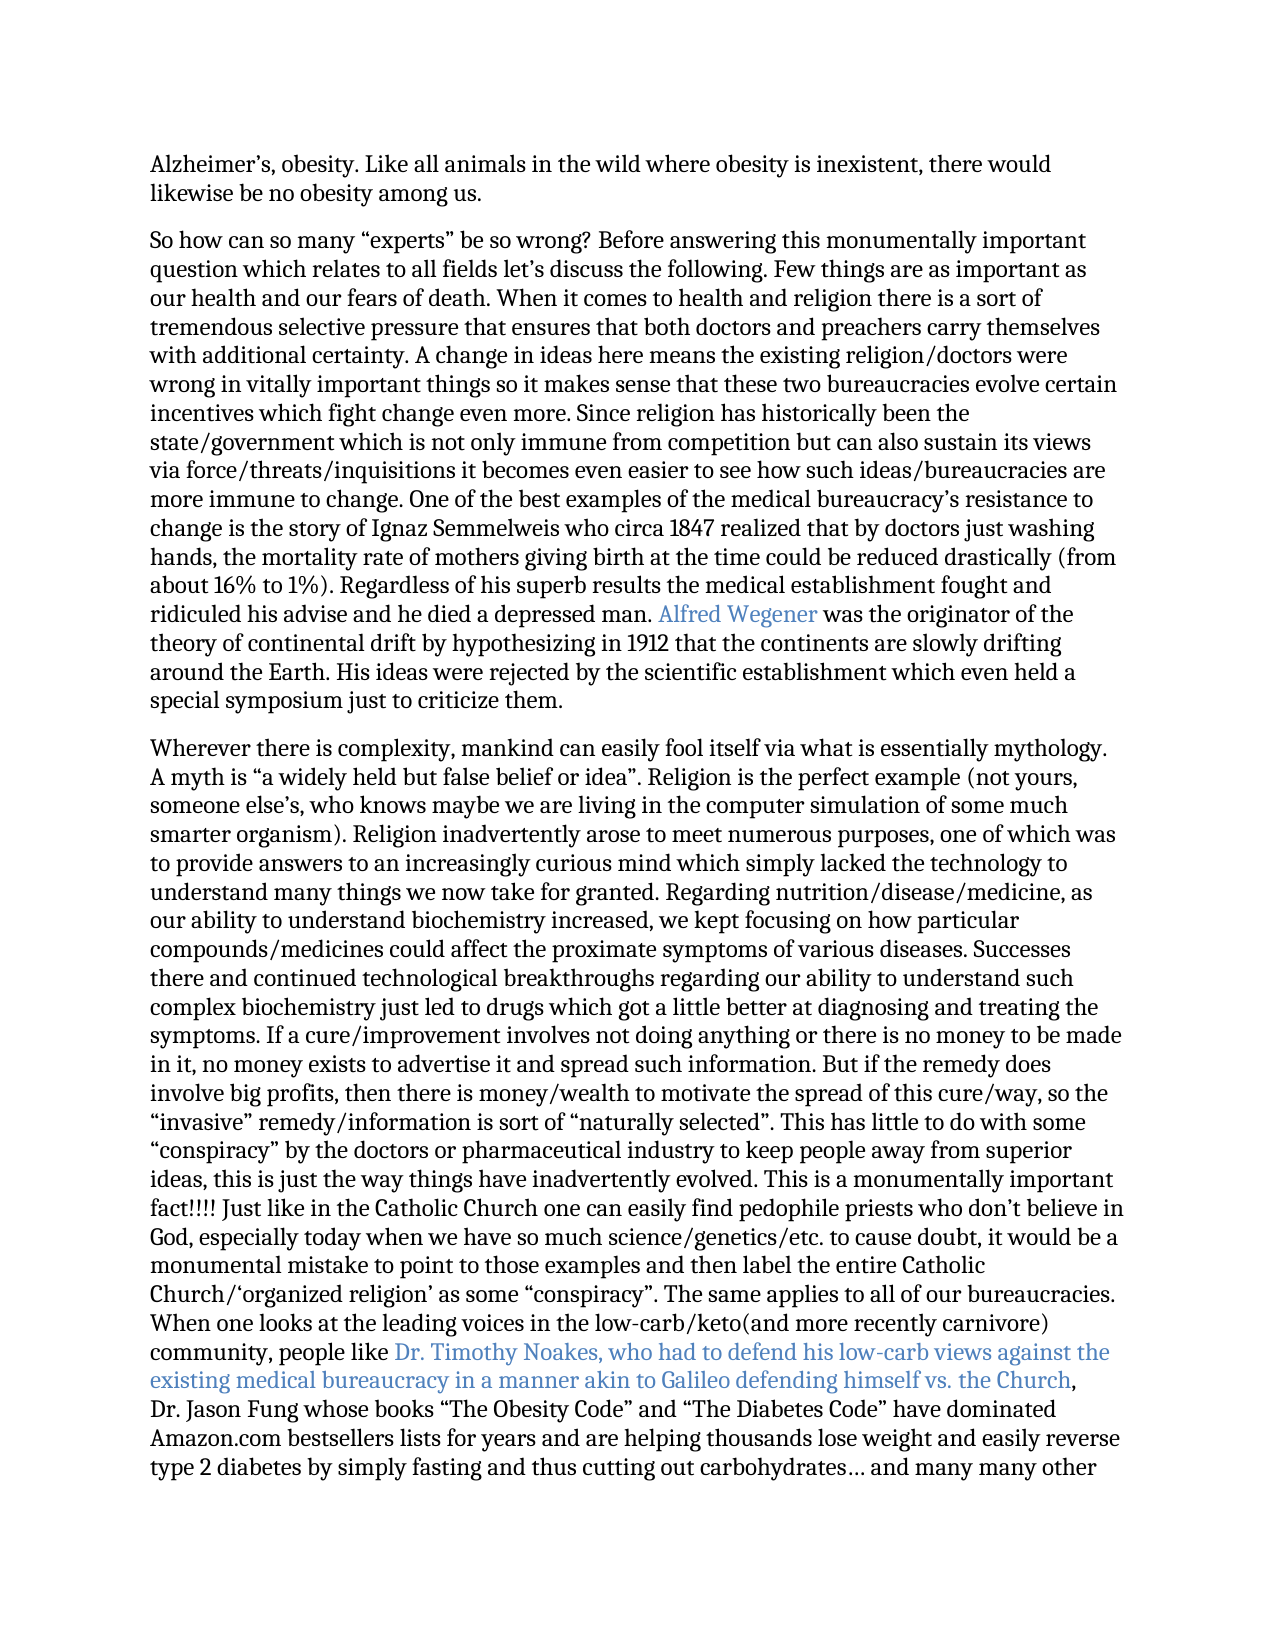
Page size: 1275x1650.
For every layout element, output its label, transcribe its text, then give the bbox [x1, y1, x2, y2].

text So how can so many “experts” be so wrong? Before answering this monumentally important question which relates to all fields let’s discuss the following. Few things are as important as our health and our fears of death. When it comes to health and religion there is a sort of tremendous selective pressure that ensures that both doctors and preachers carry themselves with additional certainty. A change in ideas here means the existing religion/doctors were wrong in vitally important things so it makes sense that these two bureaucracies evolve certain incentives which fight change even more. Since religion has historically been the state/government which is not only immune from competition but can also sustain its views via force/threats/inquisitions it becomes even easier to see how such ideas/bureaucracies are more immune to change. One of the best examples of the medical bureaucracy’s resistance to change is the story of Ignaz Semmelweis who circa 1847 realized that by doctors just washing hands, the mortality rate of mothers giving birth at the time could be reduced drastically (from about 16% to 1%). Regardless of his superb results the medical establishment fought and ridiculed his advise and he died a depressed man. Alfred Wegener was the originator of the theory of continental drift by hypothesizing in 1912 that the continents are slowly drifting around the Earth. His ideas were rejected by the scientific establishment which even held a special symposium just to criticize them. [150, 226, 1125, 715]
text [150, 734, 1125, 1481]
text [150, 150, 1125, 207]
